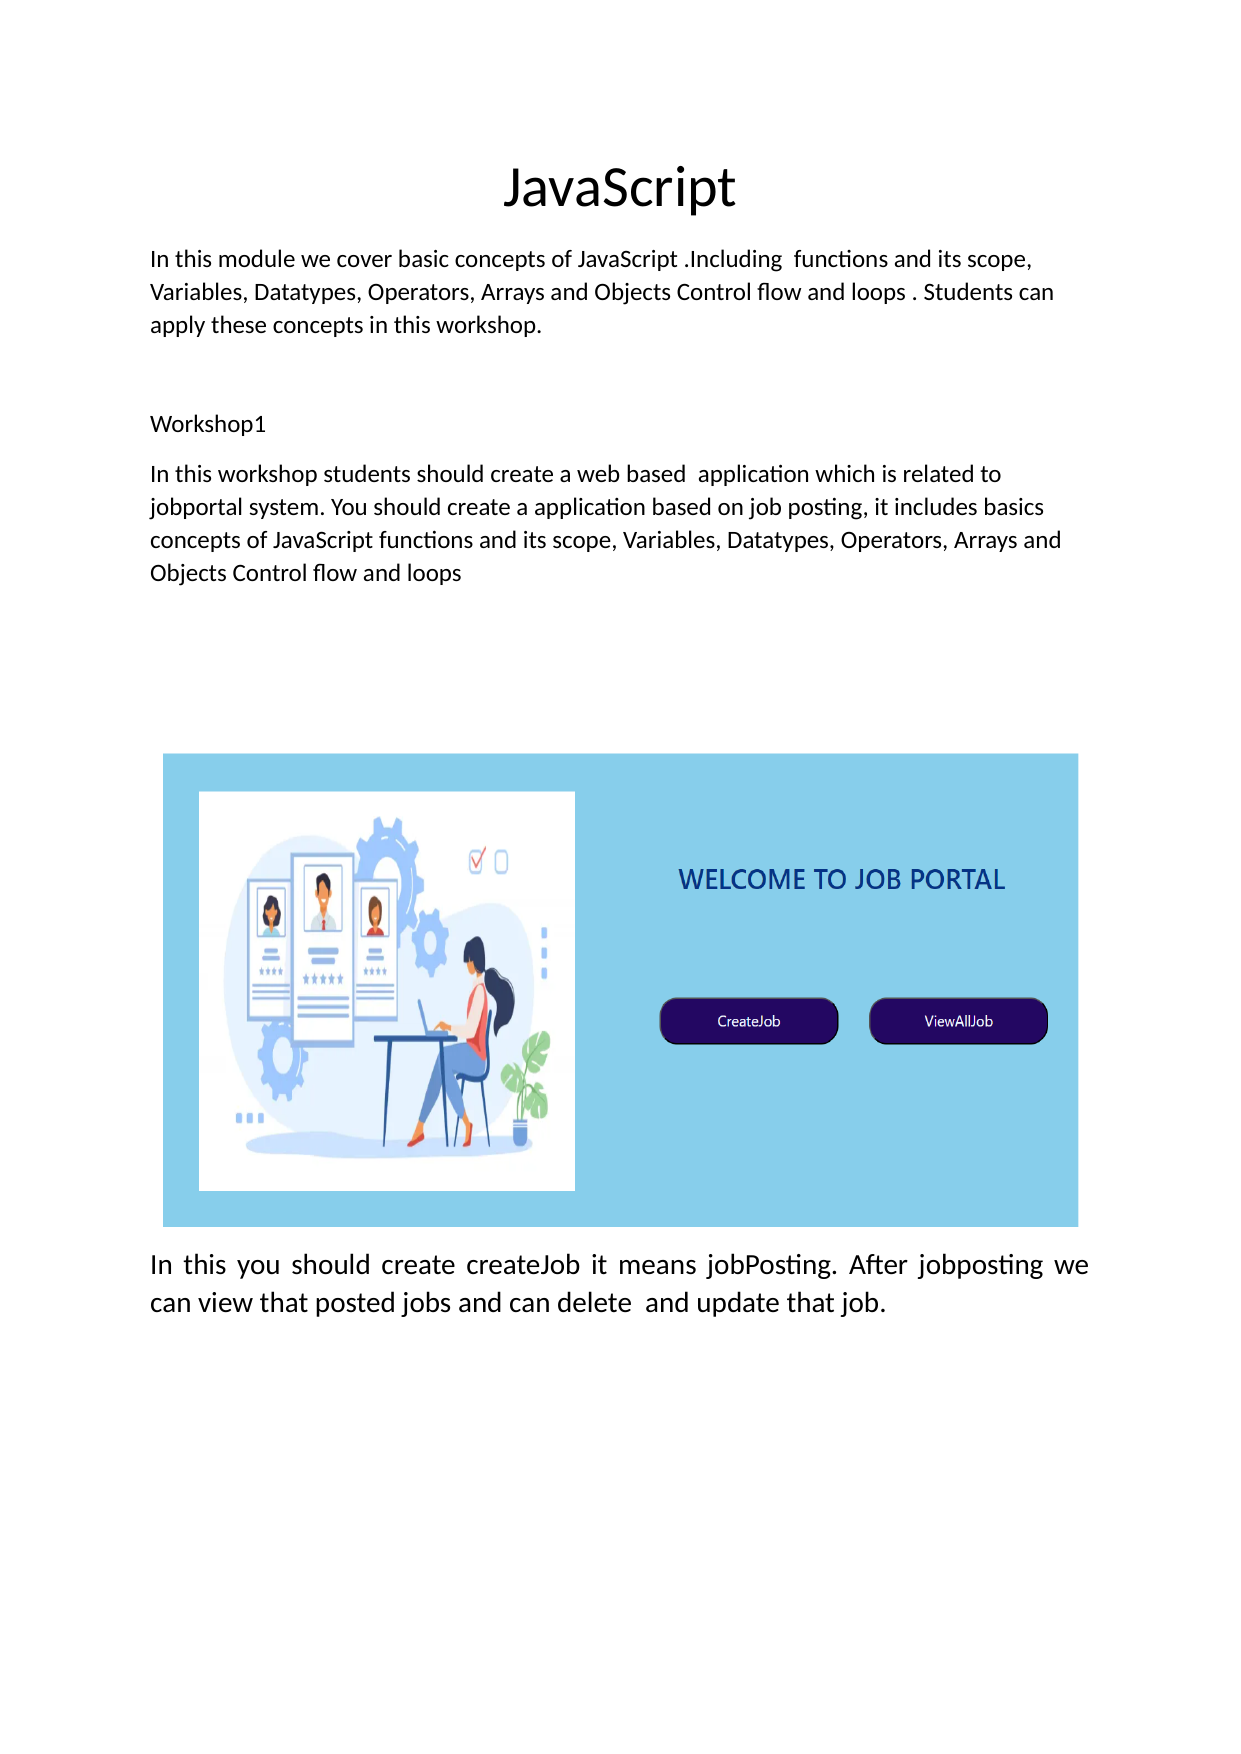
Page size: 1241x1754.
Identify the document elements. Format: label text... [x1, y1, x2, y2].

text In this module we cover basic concepts of JavaScript .Including functions and its scope, Variables, Datatypes, Operators, Arrays and Objects Control flow and loops . Students can apply these concepts in this workshop. [150, 243, 1090, 340]
text In this workshop students should create a web based application which is related to jobportal system. You should create a application based on job posting, it includes basics concepts of JavaScript functions and its scope, Variables, Datatypes, Operators, Arrays and Objects Control flow and loops [150, 458, 1090, 587]
text Workshop1 [150, 408, 1090, 439]
text JavaScript [150, 150, 1090, 221]
picture [161, 749, 1079, 1227]
text In this you should create createJob it means jobPosting. After jobposting we can view that posted jobs and can delete and update that job. [150, 1246, 1090, 1320]
